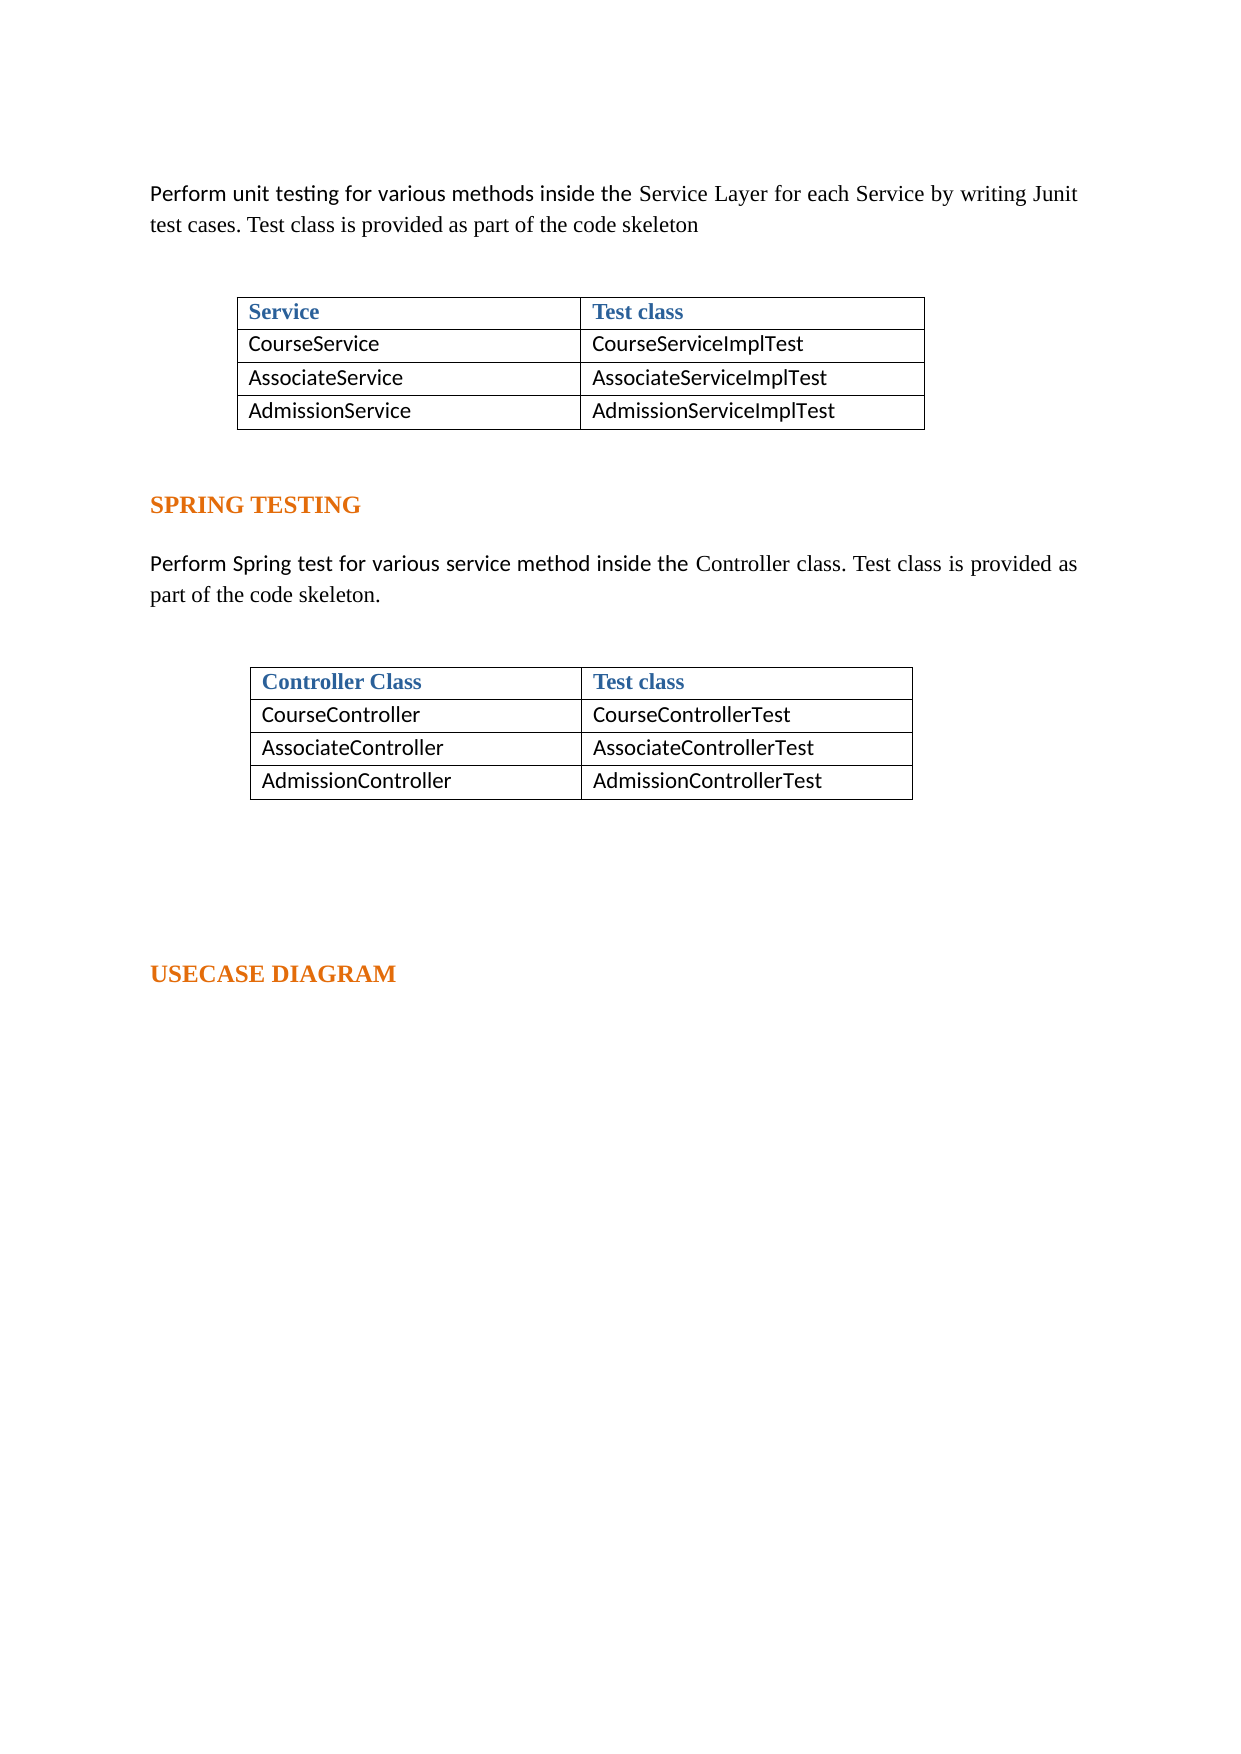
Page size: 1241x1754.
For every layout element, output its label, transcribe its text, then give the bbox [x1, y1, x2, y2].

table_header Controller Class [251, 668, 581, 699]
table_cell AdmissionControllerTest [582, 766, 912, 799]
table_cell CourseServiceImplTest [581, 330, 924, 362]
table_cell AdmissionServiceImplTest [581, 396, 924, 428]
table_header Test class [581, 298, 924, 328]
text SPRING TESTING [150, 490, 1090, 519]
table_cell AssociateServiceImplTest [581, 363, 924, 395]
table_header Test class [582, 668, 912, 699]
table_cell AssociateControllerTest [582, 733, 912, 765]
table_cell AssociateController [251, 733, 581, 765]
subtitle Perform Spring test for various service method inside the Controller class. Test class is provided as part of the code skeleton. [150, 549, 1078, 607]
table_cell AdmissionService [238, 396, 580, 428]
table_cell AssociateService [238, 363, 580, 395]
table_cell CourseController [251, 700, 581, 732]
table_cell CourseControllerTest [582, 700, 912, 732]
table_cell CourseService [238, 330, 580, 362]
table_header Service [238, 298, 580, 328]
subtitle Perform unit testing for various methods inside the Service Layer for each Service by writing Junit test cases. Test class is provided as part of the code skeleton [150, 179, 1078, 237]
text USECASE DIAGRAM [150, 959, 1090, 988]
table_cell AdmissionController [251, 766, 581, 799]
